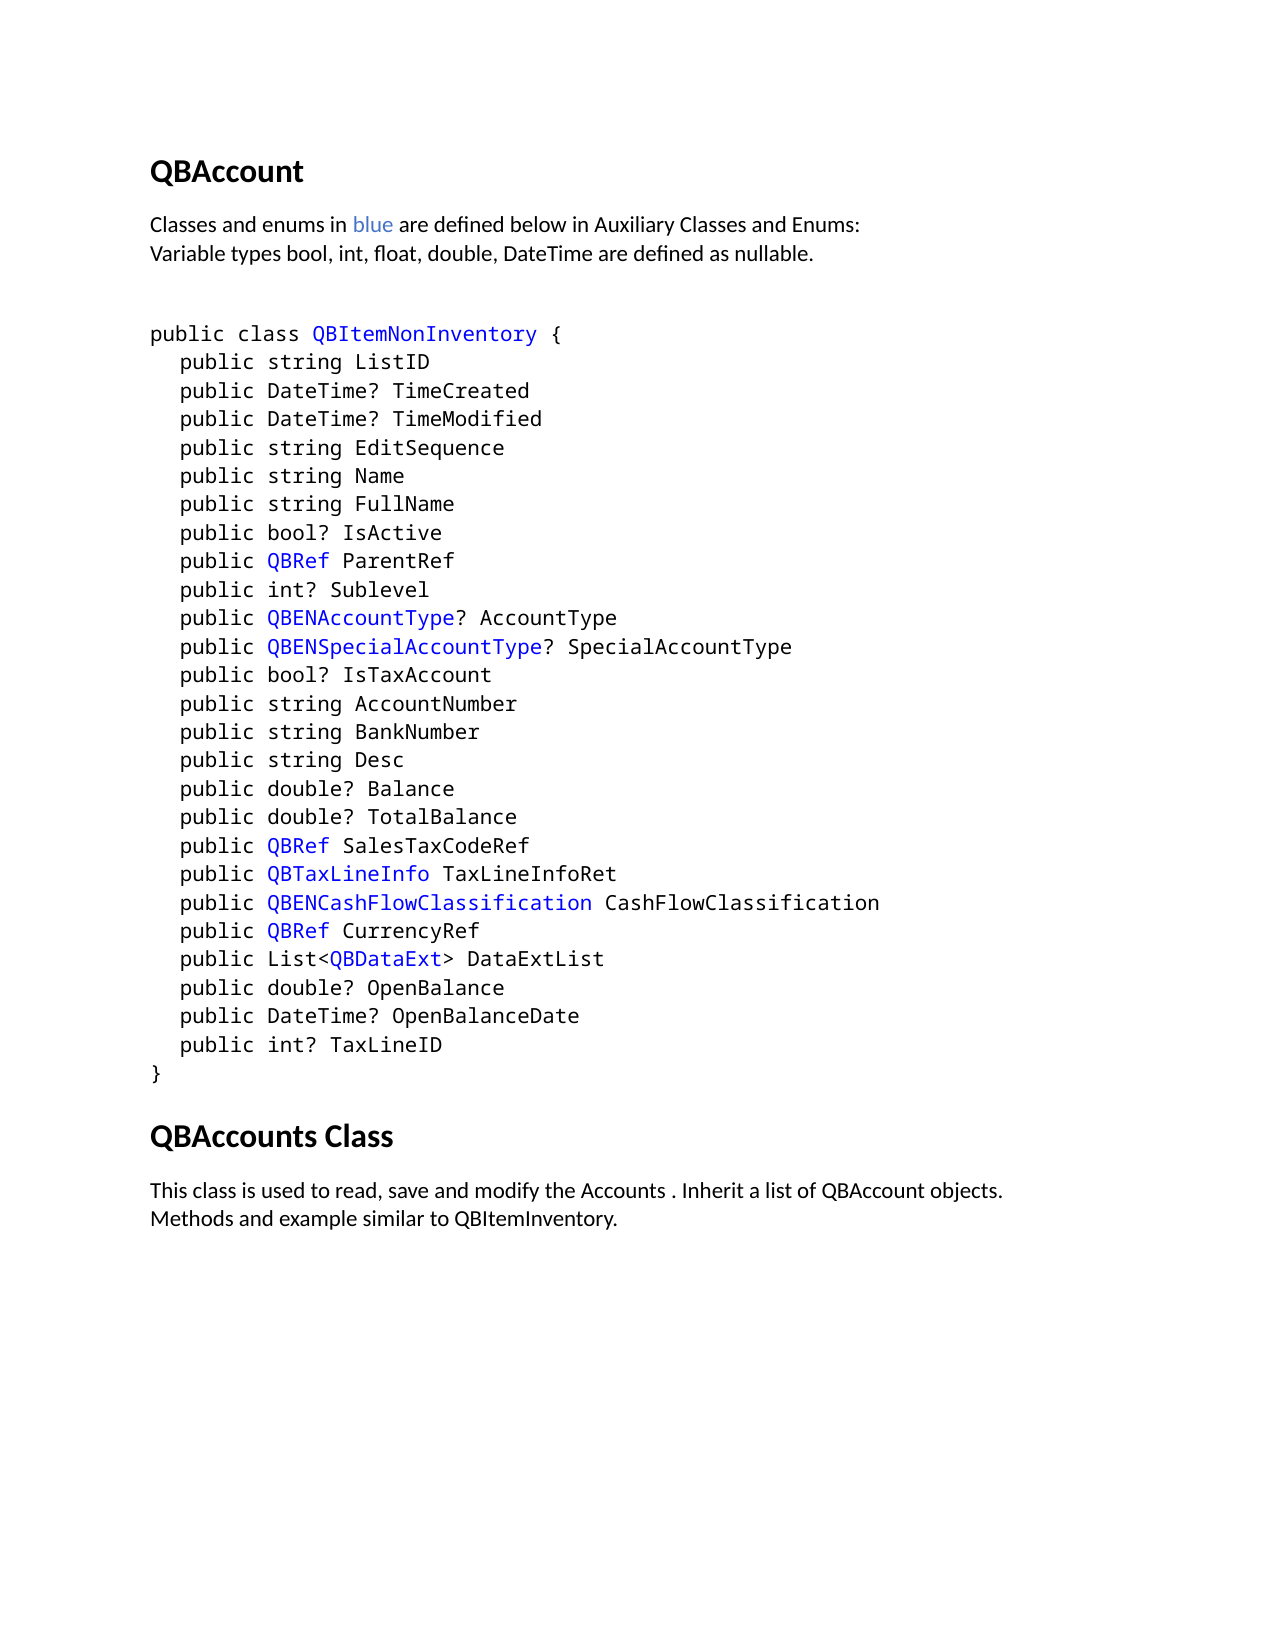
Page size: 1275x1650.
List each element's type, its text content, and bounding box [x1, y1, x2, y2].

text public bool? IsTaxAccount [150, 660, 1125, 689]
text public QBENAccountType? AccountType [150, 603, 1125, 632]
text public QBENSpecialAccountType? SpecialAccountType [150, 632, 1125, 660]
text public string AccountNumber [150, 689, 1125, 717]
text Variable types bool, int, float, double, DateTime are defined as nullable. [150, 239, 1125, 267]
text public DateTime? OpenBalanceDate [150, 1001, 1125, 1030]
text public string Name [150, 461, 1125, 489]
text Classes and enums in blue are defined below in Auxiliary Classes and Enums: [150, 211, 1125, 239]
text public int? TaxLineID [150, 1030, 1125, 1058]
text } [150, 1058, 1125, 1087]
text public List<QBDataExt> DataExtList [150, 944, 1125, 973]
text public string BankNumber [150, 717, 1125, 746]
text public int? Sublevel [150, 575, 1125, 603]
text public bool? IsActive [150, 518, 1125, 546]
text This class is used to read, save and modify the Accounts . Inherit a list of QBAccount objects. [150, 1176, 1125, 1204]
text public QBRef CurrencyRef [150, 916, 1125, 944]
text public double? Balance [150, 774, 1125, 802]
text public string ListID [150, 347, 1125, 376]
text public string FullName [150, 489, 1125, 518]
text public double? TotalBalance [150, 802, 1125, 831]
text Methods and example similar to QBItemInventory. [150, 1204, 1125, 1232]
text QBAccount [150, 150, 1125, 191]
text public QBRef ParentRef [150, 546, 1125, 575]
text public QBENCashFlowClassification CashFlowClassification [150, 888, 1125, 916]
text public DateTime? TimeModified [150, 404, 1125, 433]
text public QBRef SalesTaxCodeRef [150, 831, 1125, 859]
text public class QBItemNonInventory { [150, 319, 1125, 347]
text public DateTime? TimeCreated [150, 376, 1125, 404]
text public QBTaxLineInfo TaxLineInfoRet [150, 859, 1125, 888]
text QBAccounts Class [150, 1115, 1125, 1156]
text public double? OpenBalance [150, 973, 1125, 1001]
text public string Desc [150, 746, 1125, 774]
text public string EditSequence [150, 433, 1125, 461]
